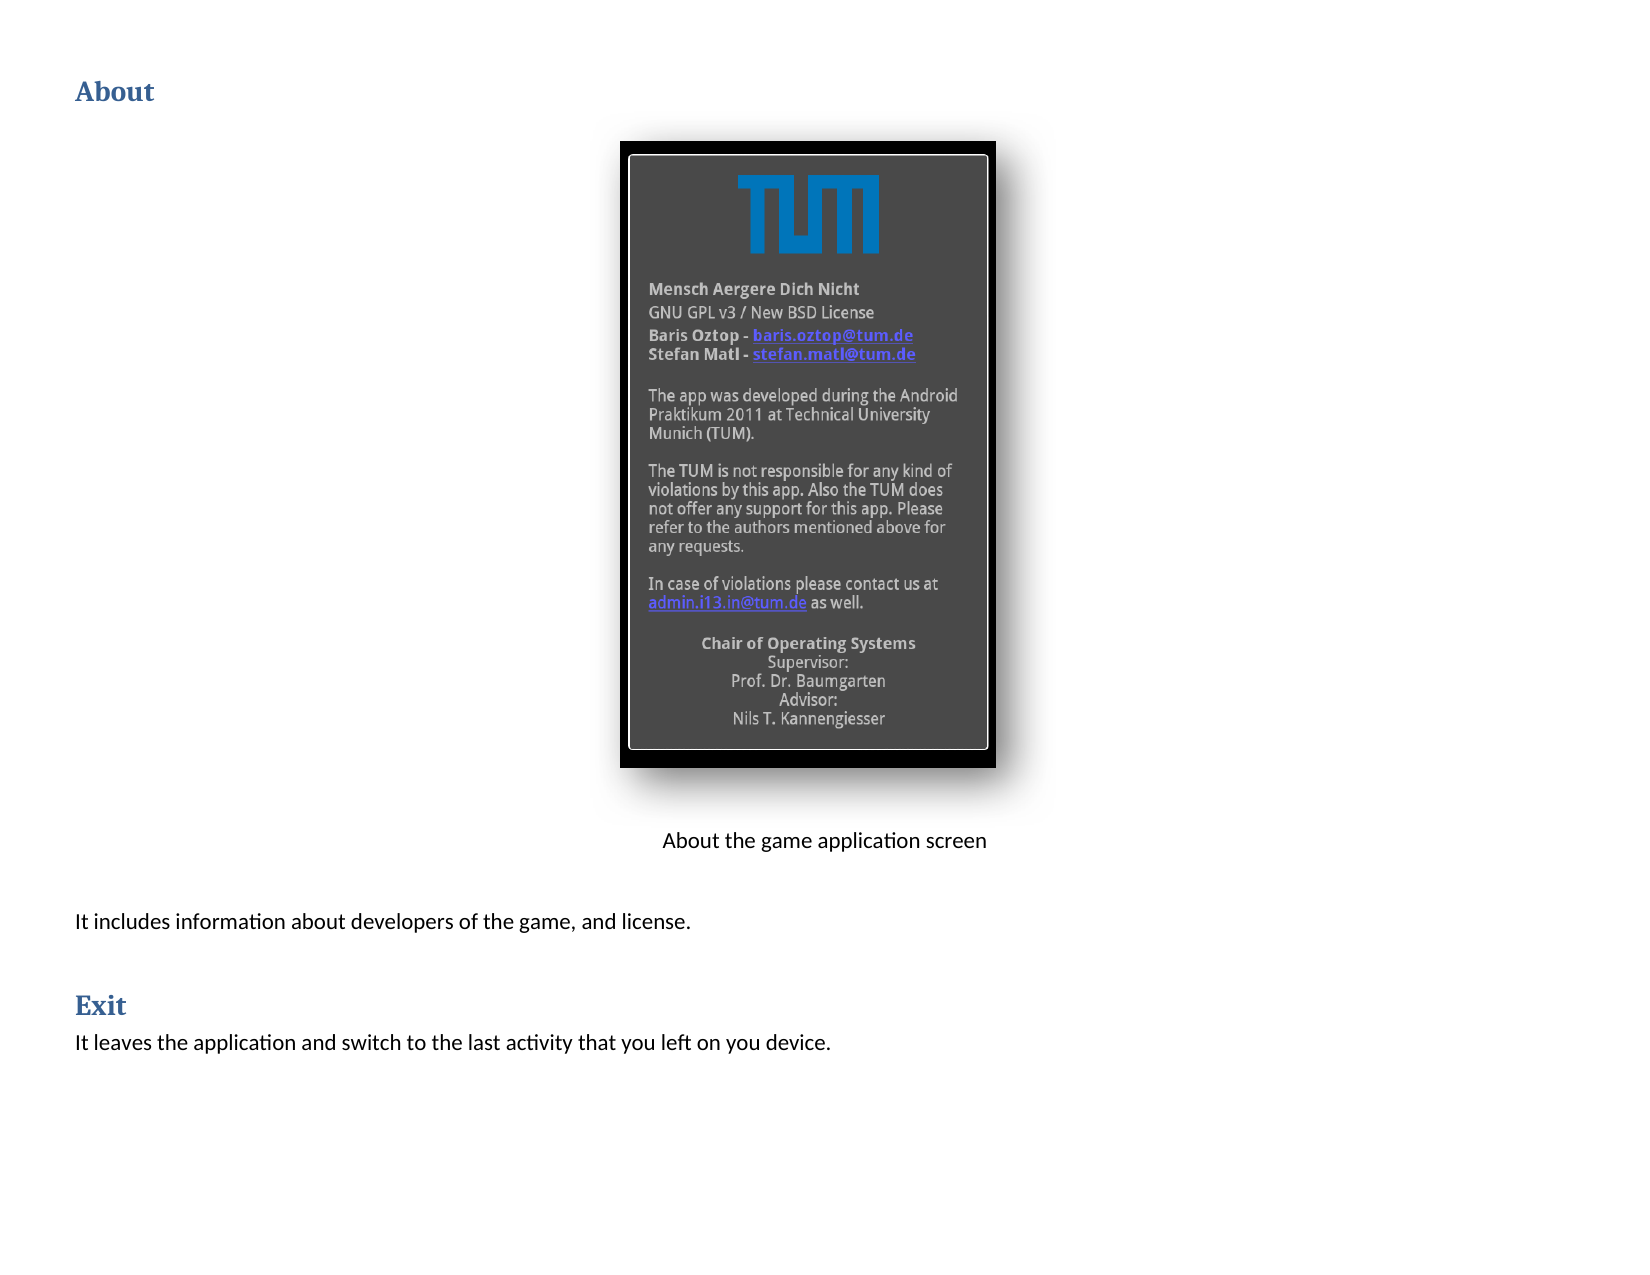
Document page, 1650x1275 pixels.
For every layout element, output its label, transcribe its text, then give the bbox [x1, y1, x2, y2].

subtitle About [75, 75, 1575, 108]
picture [620, 141, 996, 768]
text It leaves the application and switch to the last activity that you left on you device. [75, 1028, 1575, 1056]
text It includes information about developers of the game, and license. [75, 907, 1575, 935]
table_header [64, 114, 1586, 826]
table_cell About the game application screen [64, 826, 1586, 854]
subtitle Exit [75, 989, 1575, 1023]
